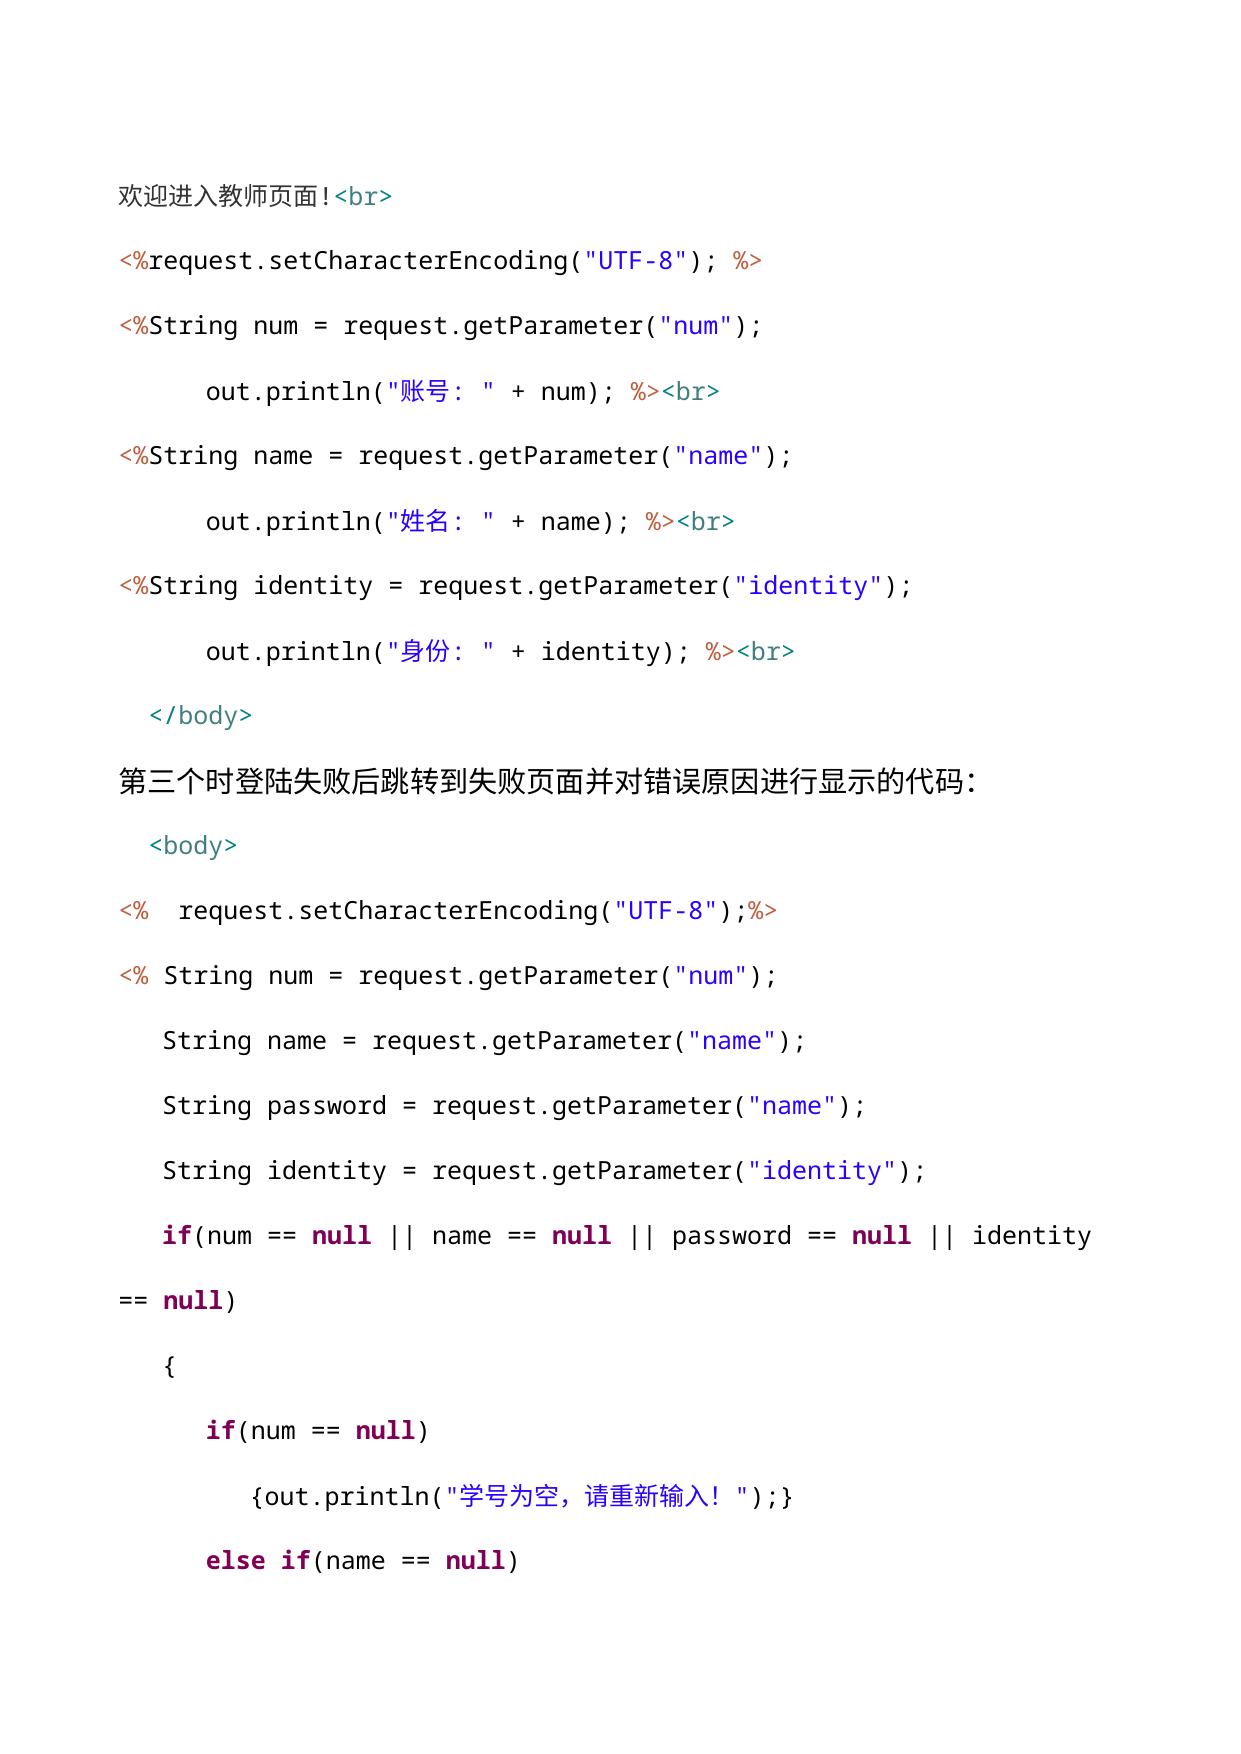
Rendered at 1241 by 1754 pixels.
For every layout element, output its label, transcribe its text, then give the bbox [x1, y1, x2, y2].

text <body> [118, 812, 1093, 877]
text {out.println("学号为空，请重新输入！");} [118, 1462, 1093, 1527]
text <%String name = request.getParameter("name"); [118, 422, 1093, 487]
text out.println("账号: " + num); %><br> [118, 357, 1093, 422]
text 第三个时登陆失败后跳转到失败页面并对错误原因进行显示的代码： [118, 747, 1093, 812]
text String identity = request.getParameter("identity"); [118, 1137, 1093, 1202]
text <% String num = request.getParameter("num"); [118, 942, 1093, 1007]
text <%String identity = request.getParameter("identity"); [118, 552, 1093, 617]
text { [118, 1332, 1093, 1397]
text out.println("身份: " + identity); %><br> [118, 617, 1093, 682]
text String name = request.getParameter("name"); [118, 1007, 1093, 1072]
text </body> [118, 682, 1093, 747]
text if(num == null) [118, 1397, 1093, 1462]
text <%request.setCharacterEncoding("UTF-8"); %> [118, 227, 1093, 292]
text <%String num = request.getParameter("num"); [118, 292, 1093, 357]
text if(num == null || name == null || password == null || identity == null) [118, 1202, 1093, 1332]
text else if(name == null) [118, 1527, 1093, 1592]
text String password = request.getParameter("name"); [118, 1072, 1093, 1137]
text 欢迎进入教师页面!<br> [118, 162, 1093, 227]
text <% request.setCharacterEncoding("UTF-8");%> [118, 877, 1093, 942]
text out.println("姓名: " + name); %><br> [118, 487, 1093, 552]
